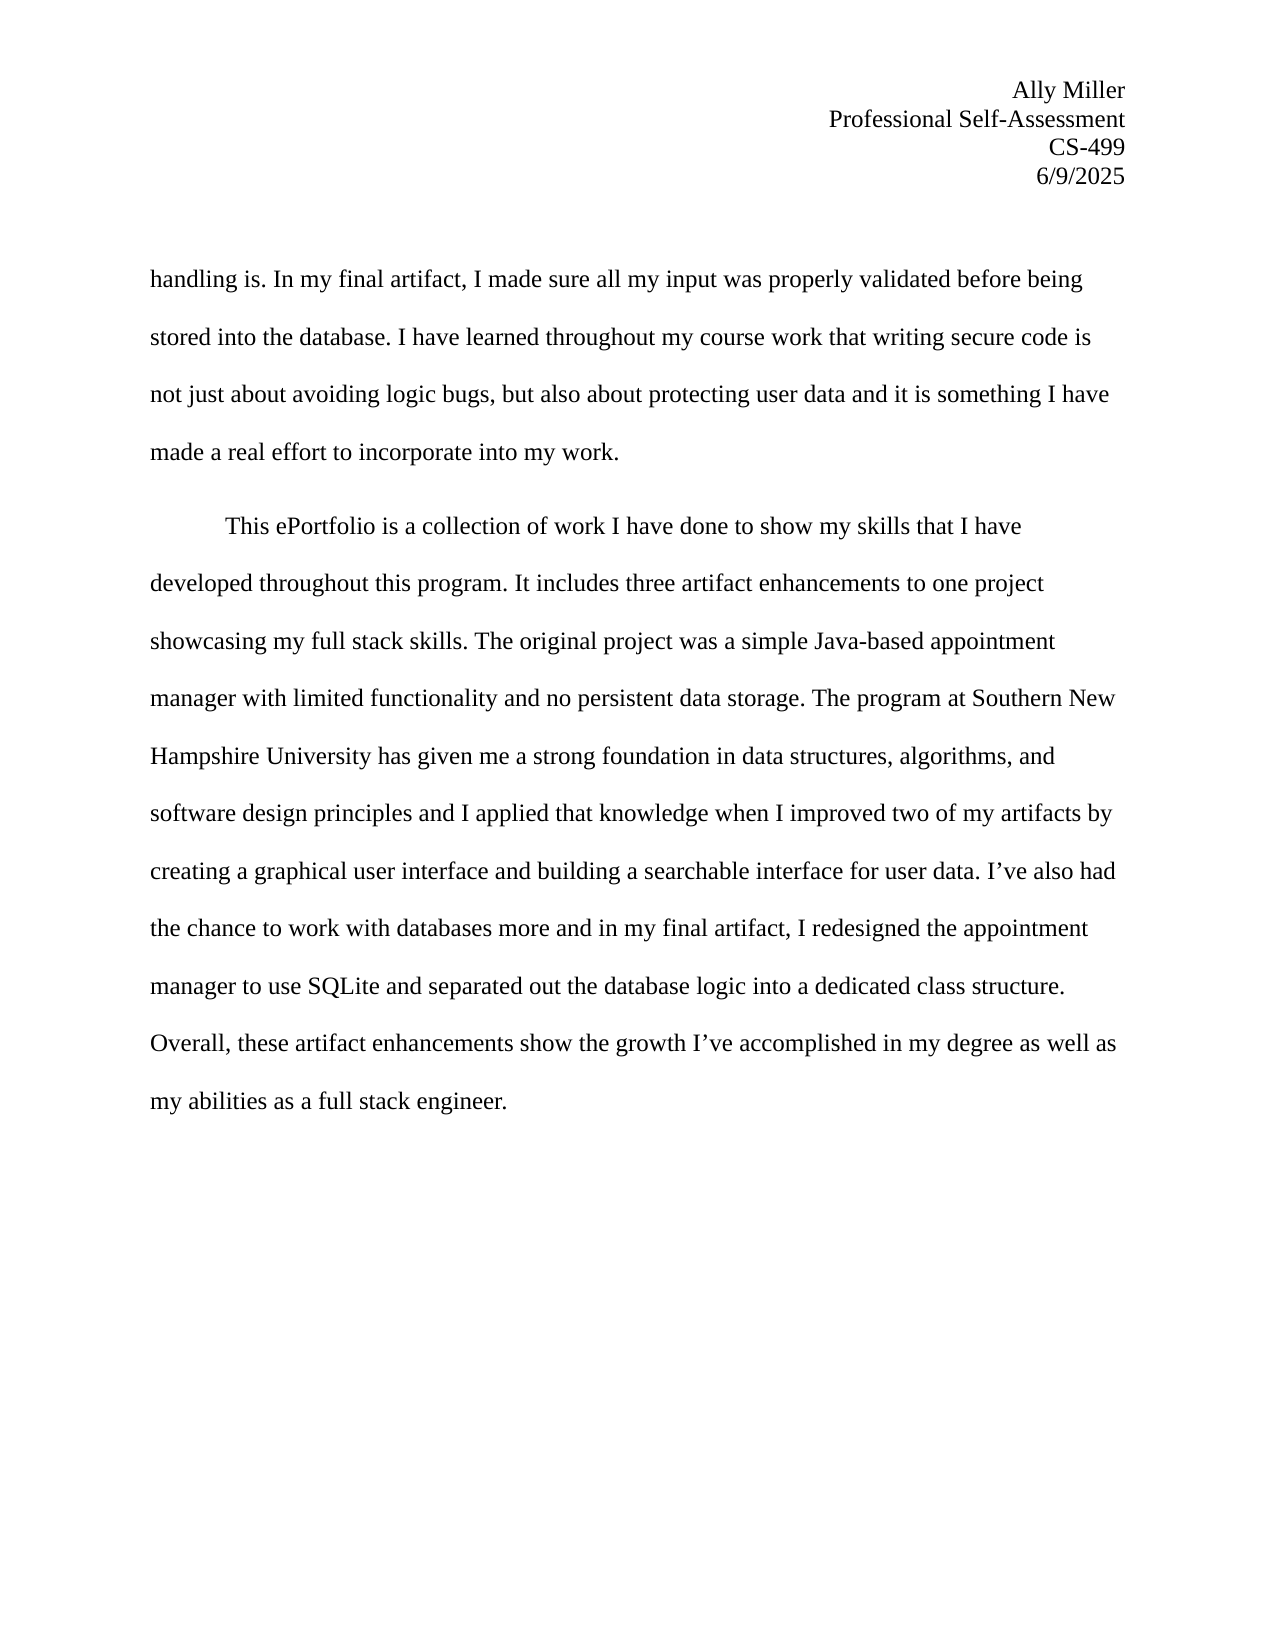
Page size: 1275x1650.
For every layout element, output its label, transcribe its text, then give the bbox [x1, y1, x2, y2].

text handling is. In my final artifact, I made sure all my input was properly validated before being stored into the database. I have learned throughout my course work that writing secure code is not just about avoiding logic bugs, but also about protecting user data and it is something I have made a real effort to incorporate into my work. [150, 264, 1125, 465]
text This ePortfolio is a collection of work I have done to show my skills that I have developed throughout this program. It includes three artifact enhancements to one project showcasing my full stack skills. The original project was a simple Java-based appointment manager with limited functionality and no persistent data storage. The program at Southern New Hampshire University has given me a strong foundation in data structures, algorithms, and software design principles and I applied that knowledge when I improved two of my artifacts by creating a graphical user interface and building a searchable interface for user data. I’ve also had the chance to work with databases more and in my final artifact, I redesigned the appointment manager to use SQLite and separated out the database logic into a dedicated class structure. Overall, these artifact enhancements show the growth I’ve accomplished in my degree as well as my abilities as a full stack engineer. [150, 511, 1125, 1114]
